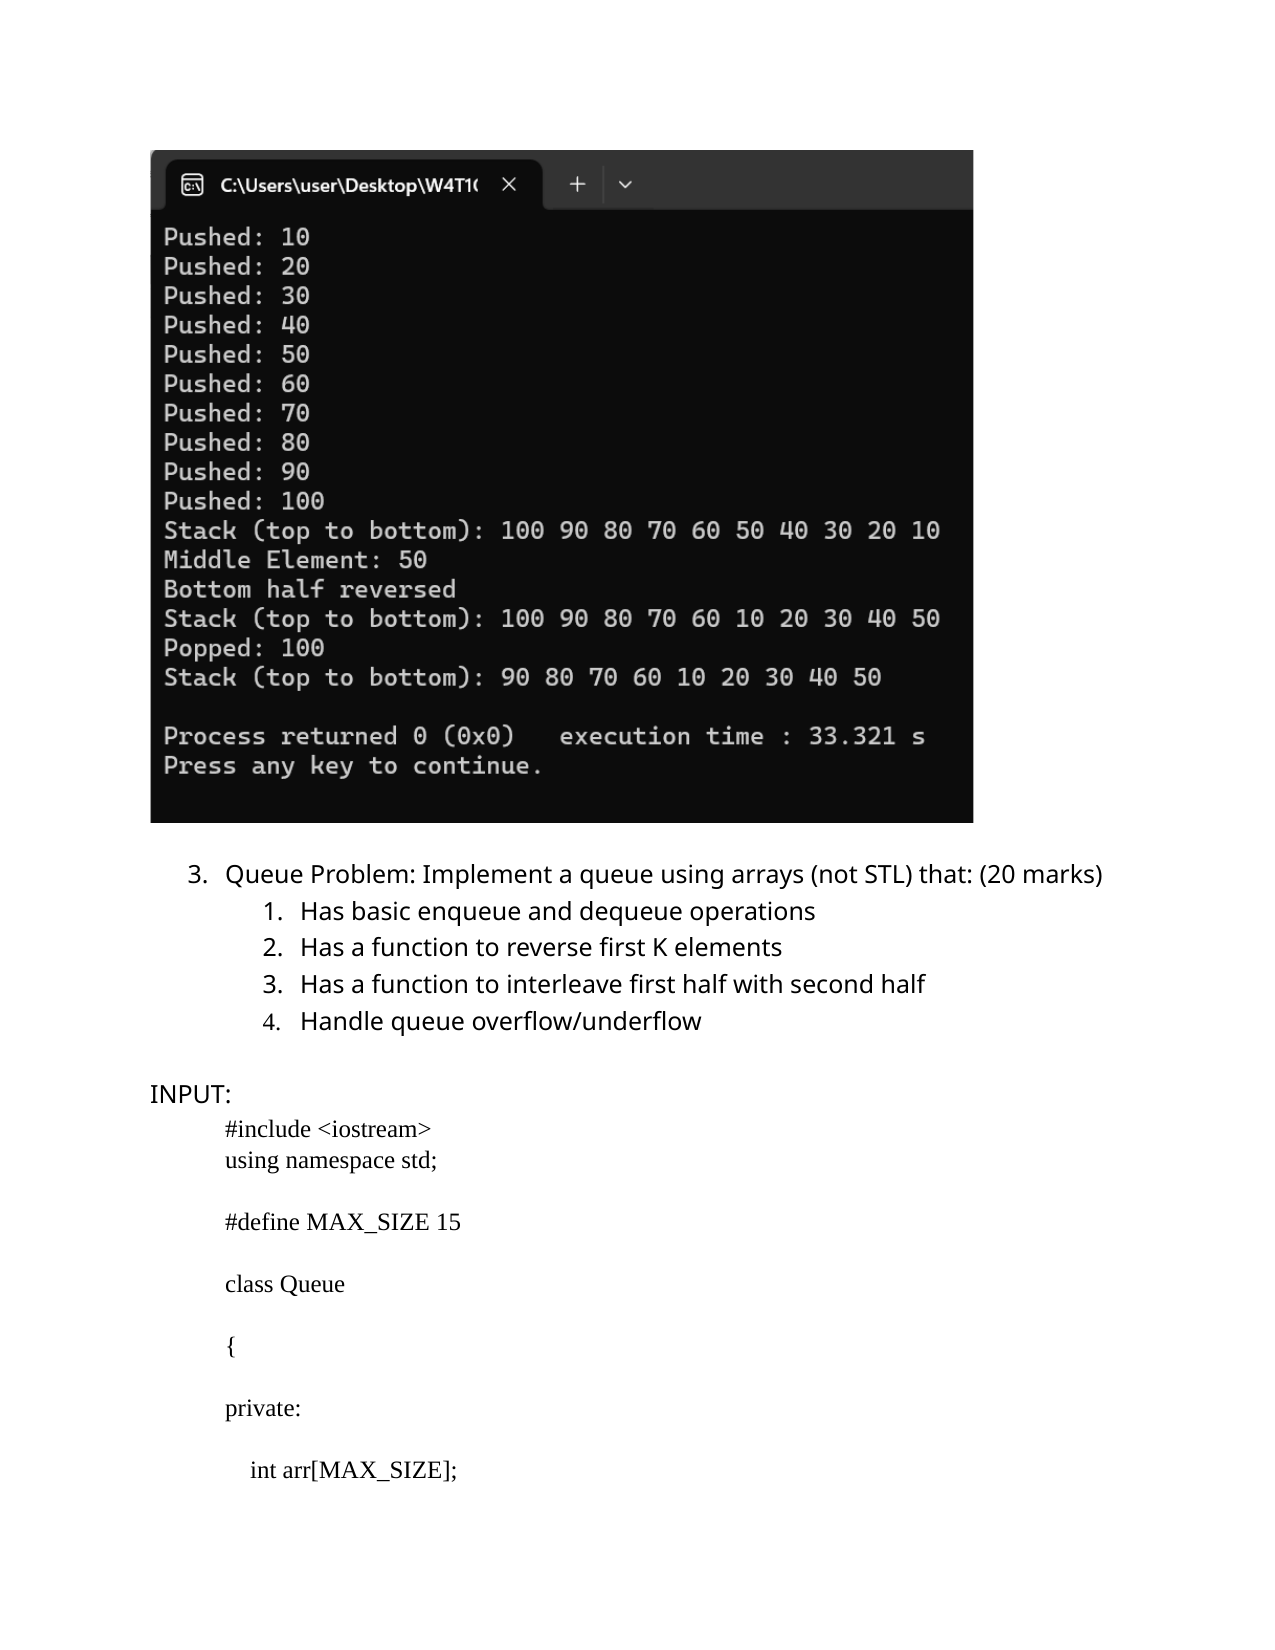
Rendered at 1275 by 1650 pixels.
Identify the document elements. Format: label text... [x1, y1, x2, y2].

list class Queue [225, 1269, 1125, 1298]
list Has basic enqueue and dequeue operations [262, 893, 1125, 927]
list private: [225, 1393, 1125, 1422]
list Handle queue overflow/underflow [262, 1003, 1125, 1038]
list #define MAX_SIZE 15 [225, 1207, 1125, 1236]
list INPUT: [150, 1077, 1125, 1111]
list { [225, 1331, 1125, 1360]
list Has a function to interleave first half with second half [262, 967, 1125, 1001]
list using namespace std; [225, 1145, 1125, 1174]
list Has a function to reverse first K elements [262, 930, 1125, 964]
list int arr[MAX_SIZE]; [225, 1455, 1125, 1484]
picture [150, 150, 974, 823]
list #include <iostream> [225, 1114, 1125, 1143]
list Queue Problem: Implement a queue using arrays (not STL) that: (20 marks) [187, 856, 1125, 891]
